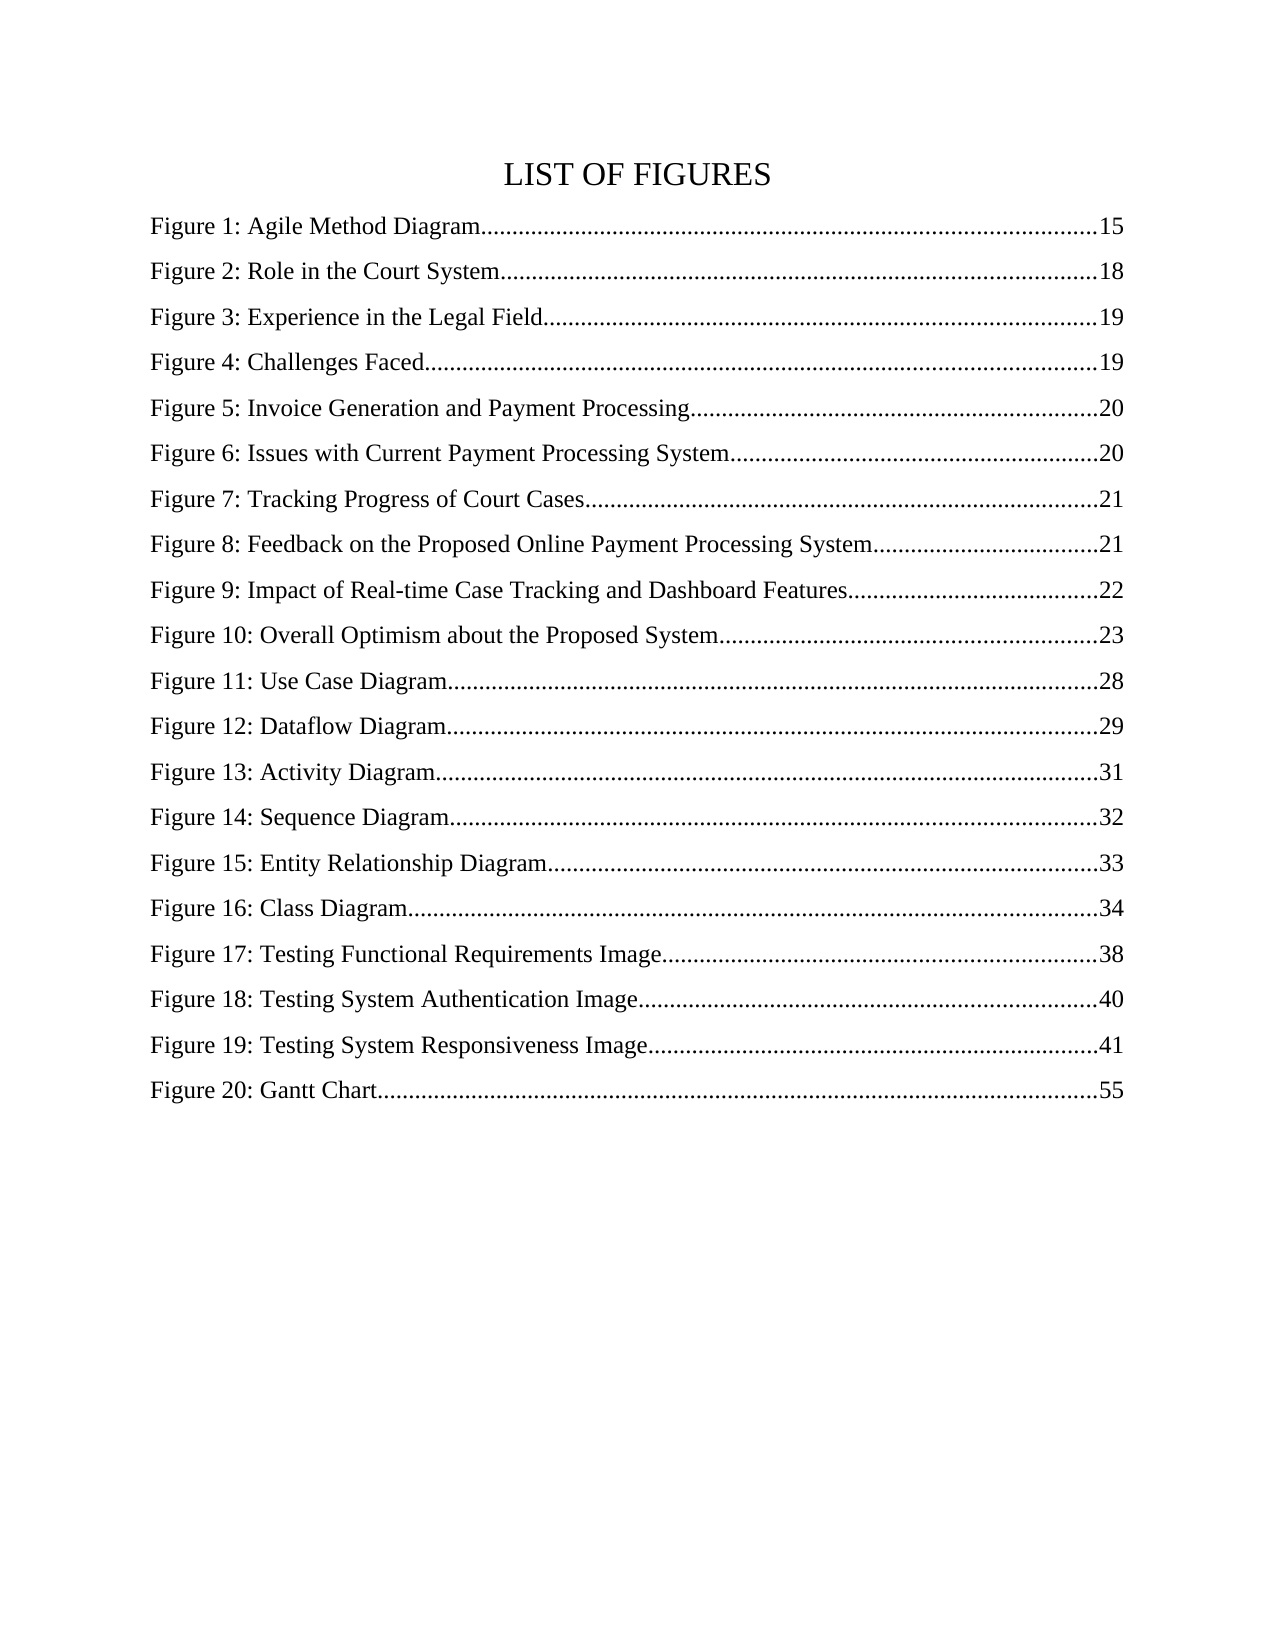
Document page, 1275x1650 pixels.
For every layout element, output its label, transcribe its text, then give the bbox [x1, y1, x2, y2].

text Figure 5: Invoice Generation and Payment Processing 20 [150, 393, 1125, 422]
text Figure 6: Issues with Current Payment Processing System 20 [150, 438, 1125, 467]
text Figure 7: Tracking Progress of Court Cases 21 [150, 484, 1125, 513]
text Figure 20: Gantt Chart 55 [150, 1076, 1125, 1104]
text Figure 12: Dataflow Diagram 29 [150, 711, 1125, 740]
text Figure 4: Challenges Faced 19 [150, 347, 1125, 376]
text Figure 19: Testing System Responsiveness Image 41 [150, 1030, 1125, 1059]
text Figure 8: Feedback on the Proposed Online Payment Processing System 21 [150, 529, 1125, 558]
text Figure 18: Testing System Authentication Image 40 [150, 984, 1125, 1013]
text Figure 3: Experience in the Legal Field 19 [150, 302, 1125, 331]
text LIST OF FIGURES [150, 154, 1125, 192]
text Figure 16: Class Diagram 34 [150, 893, 1125, 922]
text Figure 11: Use Case Diagram 28 [150, 666, 1125, 695]
text Figure 14: Sequence Diagram 32 [150, 802, 1125, 831]
text Figure 10: Overall Optimism about the Proposed System 23 [150, 620, 1125, 649]
text Figure 9: Impact of Real-time Case Tracking and Dashboard Features 22 [150, 575, 1125, 604]
text Figure 15: Entity Relationship Diagram 33 [150, 848, 1125, 877]
text Figure 13: Activity Diagram 31 [150, 757, 1125, 786]
text Figure 1: Agile Method Diagram 15 [150, 211, 1125, 239]
text Figure 17: Testing Functional Requirements Image 38 [150, 939, 1125, 968]
text Figure 2: Role in the Court System 18 [150, 256, 1125, 285]
